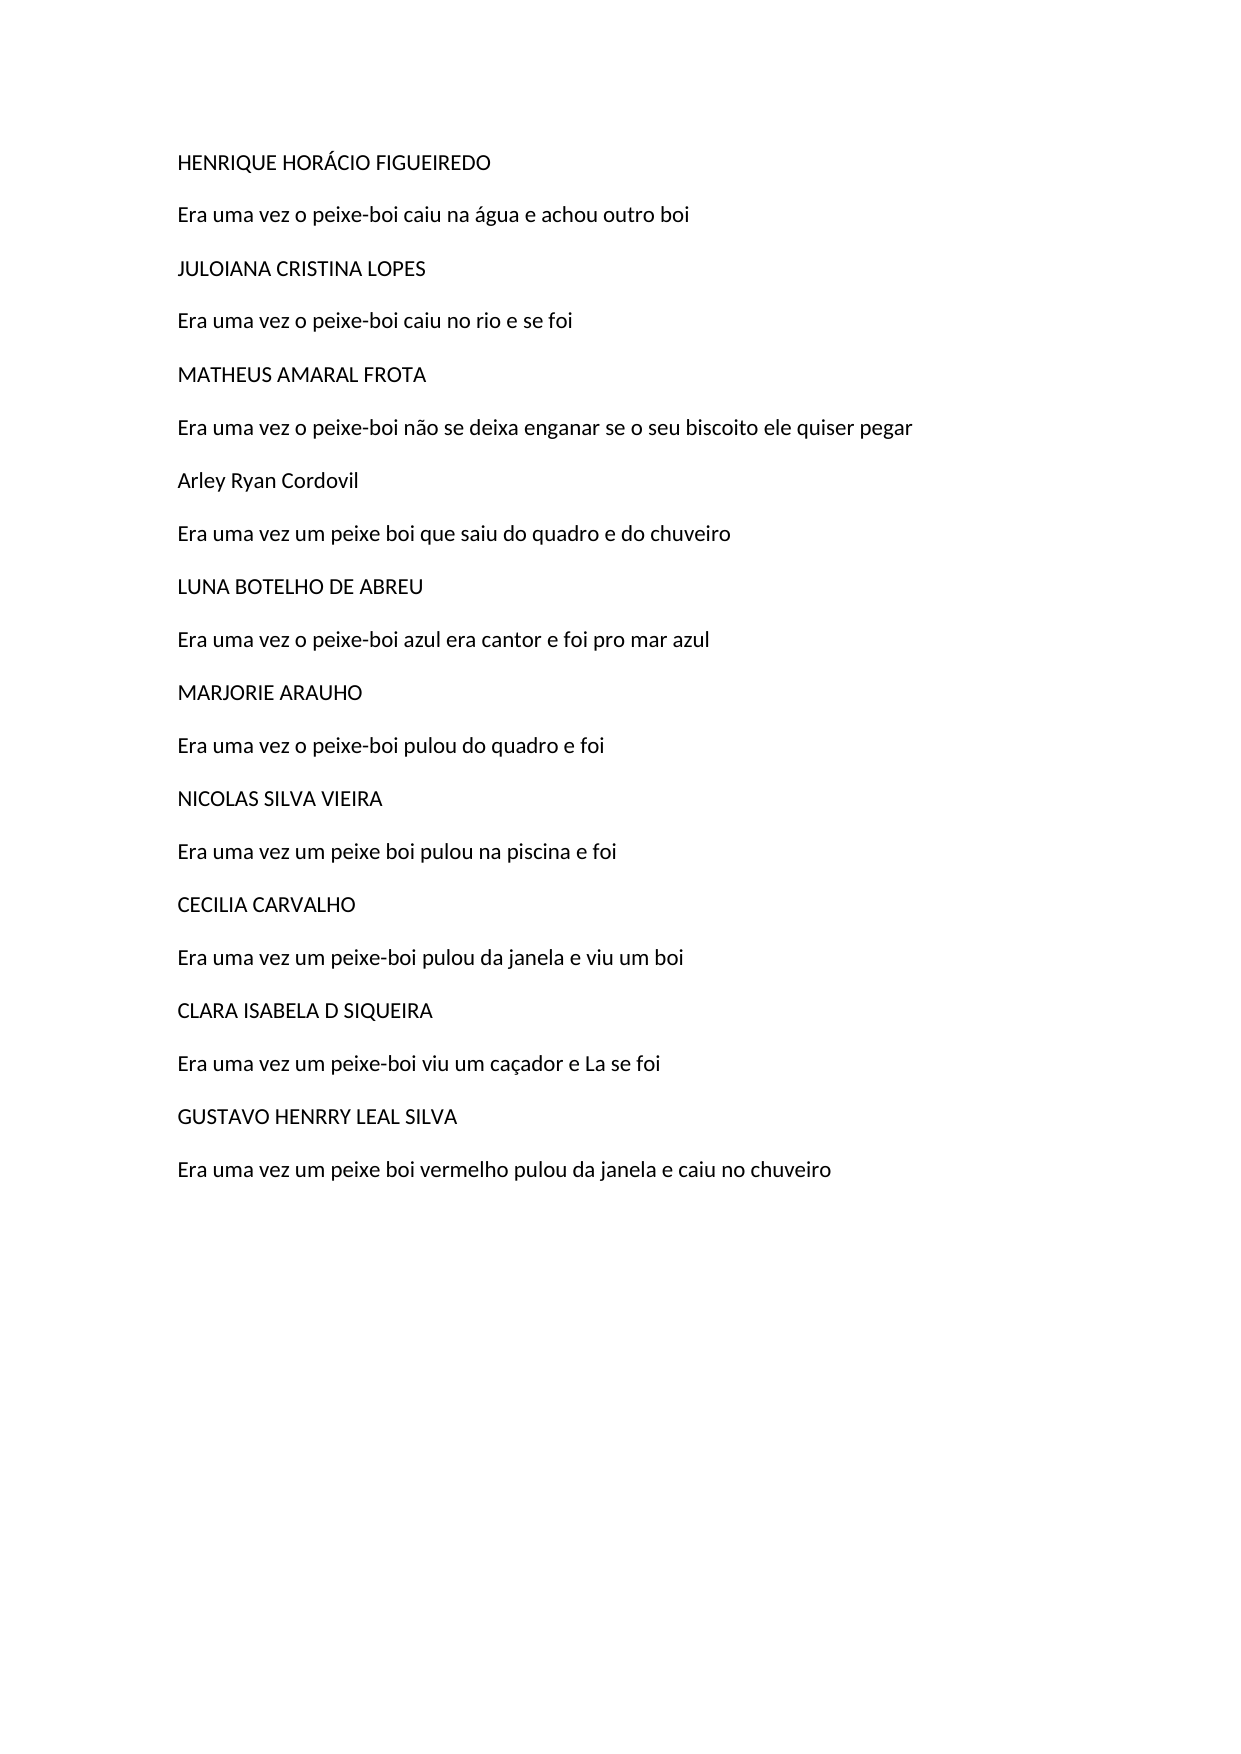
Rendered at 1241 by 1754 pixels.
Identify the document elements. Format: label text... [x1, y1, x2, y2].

text Era uma vez o peixe-boi não se deixa enganar se o seu biscoito ele quiser pegar [177, 413, 1063, 441]
text Era uma vez um peixe boi vermelho pulou da janela e caiu no chuveiro [177, 1155, 1063, 1183]
text Era uma vez o peixe-boi azul era cantor e foi pro mar azul [177, 625, 1063, 653]
text NICOLAS SILVA VIEIRA [177, 784, 1063, 812]
text Era uma vez o peixe-boi caiu na água e achou outro boi [177, 201, 1063, 229]
text GUSTAVO HENRRY LEAL SILVA [177, 1102, 1063, 1130]
text CLARA ISABELA D SIQUEIRA [177, 996, 1063, 1024]
text Era uma vez um peixe-boi viu um caçador e La se foi [177, 1049, 1063, 1077]
text Era uma vez um peixe boi que saiu do quadro e do chuveiro [177, 519, 1063, 547]
text CECILIA CARVALHO [177, 890, 1063, 918]
text Era uma vez o peixe-boi caiu no rio e se foi [177, 307, 1063, 335]
text Arley Ryan Cordovil [177, 466, 1063, 494]
text LUNA BOTELHO DE ABREU [177, 572, 1063, 600]
text MARJORIE ARAUHO [177, 678, 1063, 706]
text Era uma vez um peixe boi pulou na piscina e foi [177, 837, 1063, 865]
text Era uma vez o peixe-boi pulou do quadro e foi [177, 731, 1063, 759]
text JULOIANA CRISTINA LOPES [177, 254, 1063, 282]
text HENRIQUE HORÁCIO FIGUEIREDO [177, 148, 1063, 176]
text MATHEUS AMARAL FROTA [177, 360, 1063, 388]
text Era uma vez um peixe-boi pulou da janela e viu um boi [177, 943, 1063, 971]
